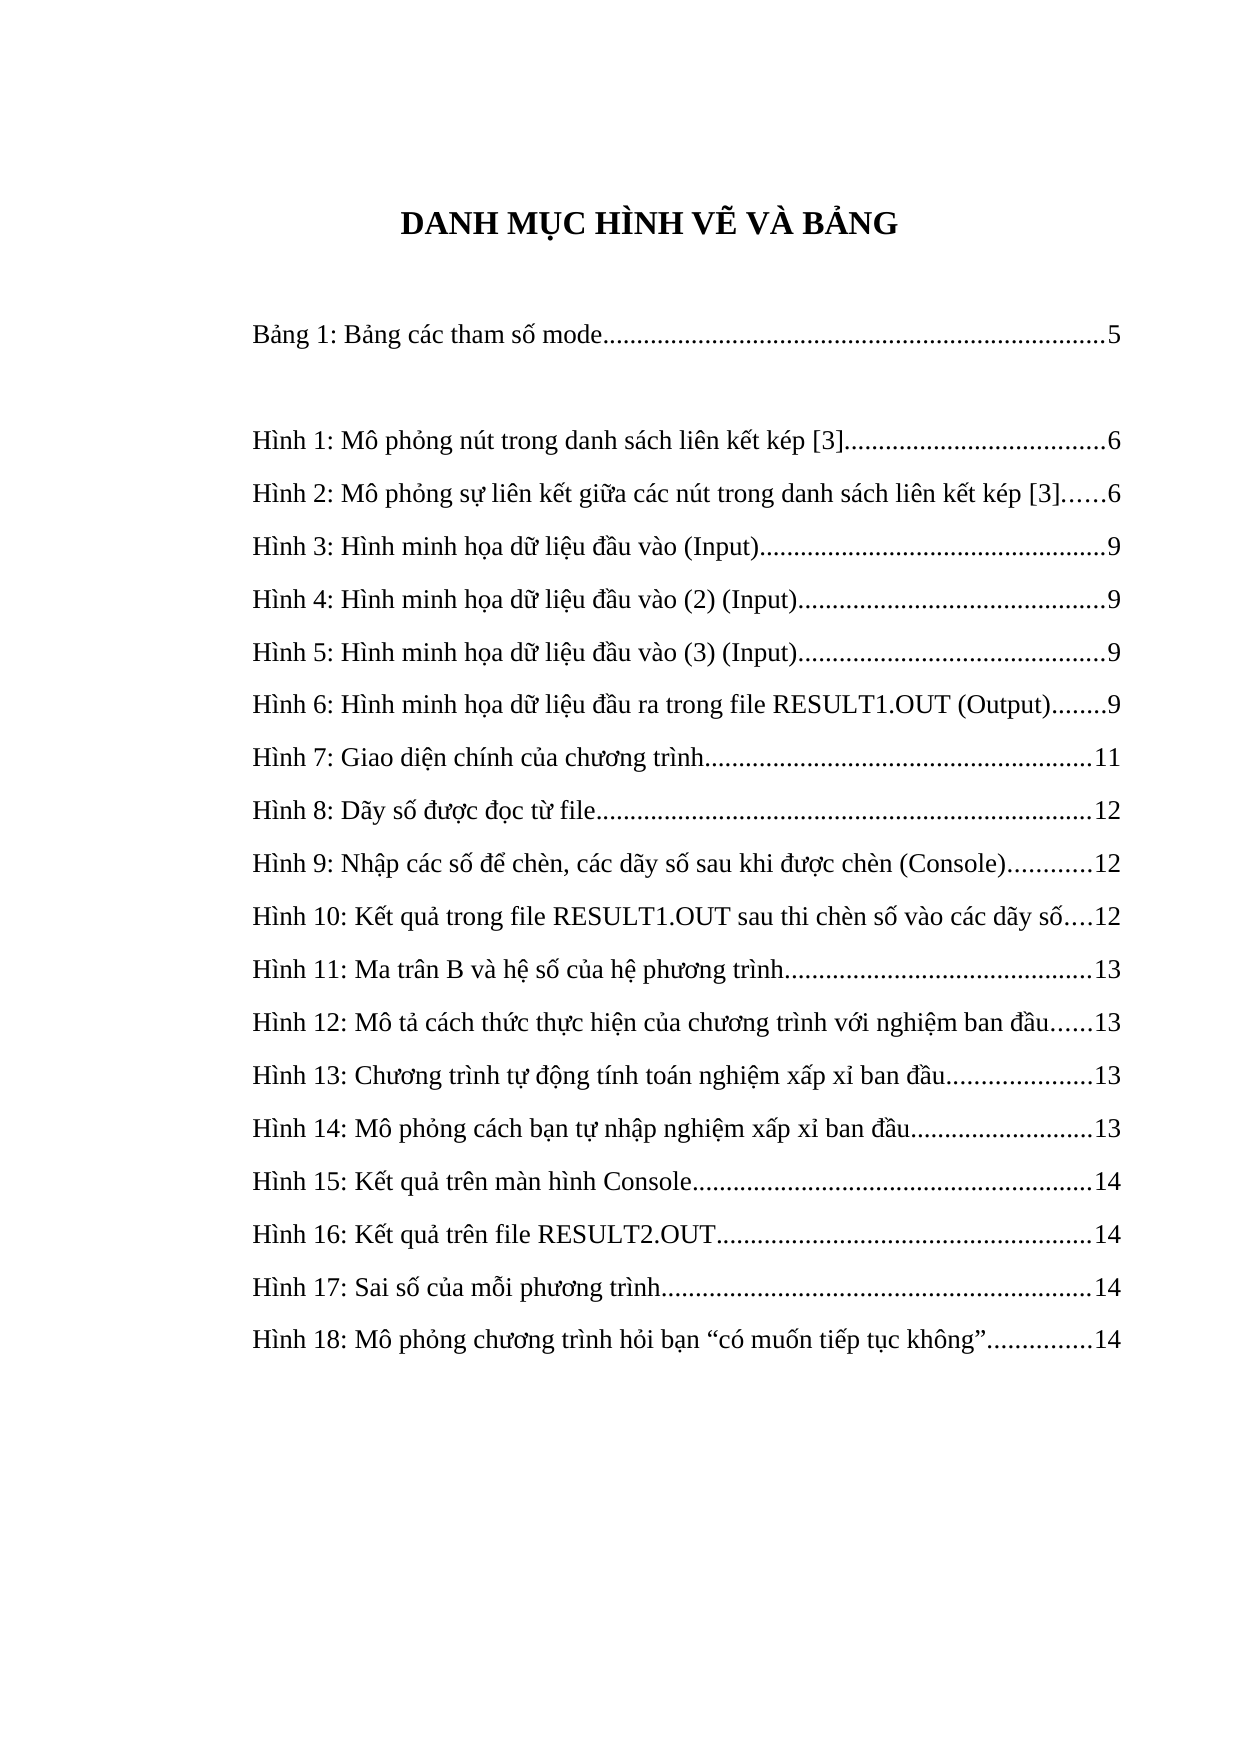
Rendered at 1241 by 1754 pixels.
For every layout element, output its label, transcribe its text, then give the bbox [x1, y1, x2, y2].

text Hình 18: Mô phỏng chương trình hỏi bạn “có muốn tiếp tục không” 14 [177, 1323, 1122, 1355]
text Hình 2: Mô phỏng sự liên kết giữa các nút trong danh sách liên kết kép [3] 6 [177, 477, 1122, 508]
text Hình 16: Kết quả trên file RESULT2.OUT 14 [177, 1218, 1122, 1249]
text Hình 15: Kết quả trên màn hình Console 14 [177, 1165, 1122, 1196]
text Hình 8: Dãy số được đọc từ file 12 [177, 794, 1122, 826]
text Hình 11: Ma trân B và hệ số của hệ phương trình 13 [177, 953, 1122, 984]
text Hình 13: Chương trình tự động tính toán nghiệm xấp xỉ ban đầu 13 [177, 1059, 1122, 1090]
text Hình 9: Nhập các số để chèn, các dãy số sau khi được chèn (Console) 12 [177, 847, 1122, 878]
text Hình 10: Kết quả trong file RESULT1.OUT sau thi chèn số vào các dãy số 12 [177, 900, 1122, 931]
text Hình 14: Mô phỏng cách bạn tự nhập nghiệm xấp xỉ ban đầu 13 [177, 1112, 1122, 1143]
text Hình 12: Mô tả cách thức thực hiện của chương trình với nghiệm ban đầu 13 [177, 1006, 1122, 1037]
text Hình 6: Hình minh họa dữ liệu đầu ra trong file RESULT1.OUT (Output) 9 [177, 688, 1122, 720]
text Hình 4: Hình minh họa dữ liệu đầu vào (2) (Input) 9 [177, 583, 1122, 614]
text Hình 17: Sai số của mỗi phương trình 14 [177, 1271, 1122, 1302]
text Hình 7: Giao diện chính của chương trình 11 [177, 741, 1122, 773]
text Bảng 1: Bảng các tham số mode 5 [177, 318, 1122, 349]
text Hình 3: Hình minh họa dữ liệu đầu vào (Input) 9 [177, 530, 1122, 561]
title DANH MỤC HÌNH VẼ VÀ BẢNG [177, 203, 1122, 241]
text Hình 5: Hình minh họa dữ liệu đầu vào (3) (Input) 9 [177, 636, 1122, 667]
text Hình 1: Mô phỏng nút trong danh sách liên kết kép [3] 6 [177, 424, 1122, 455]
